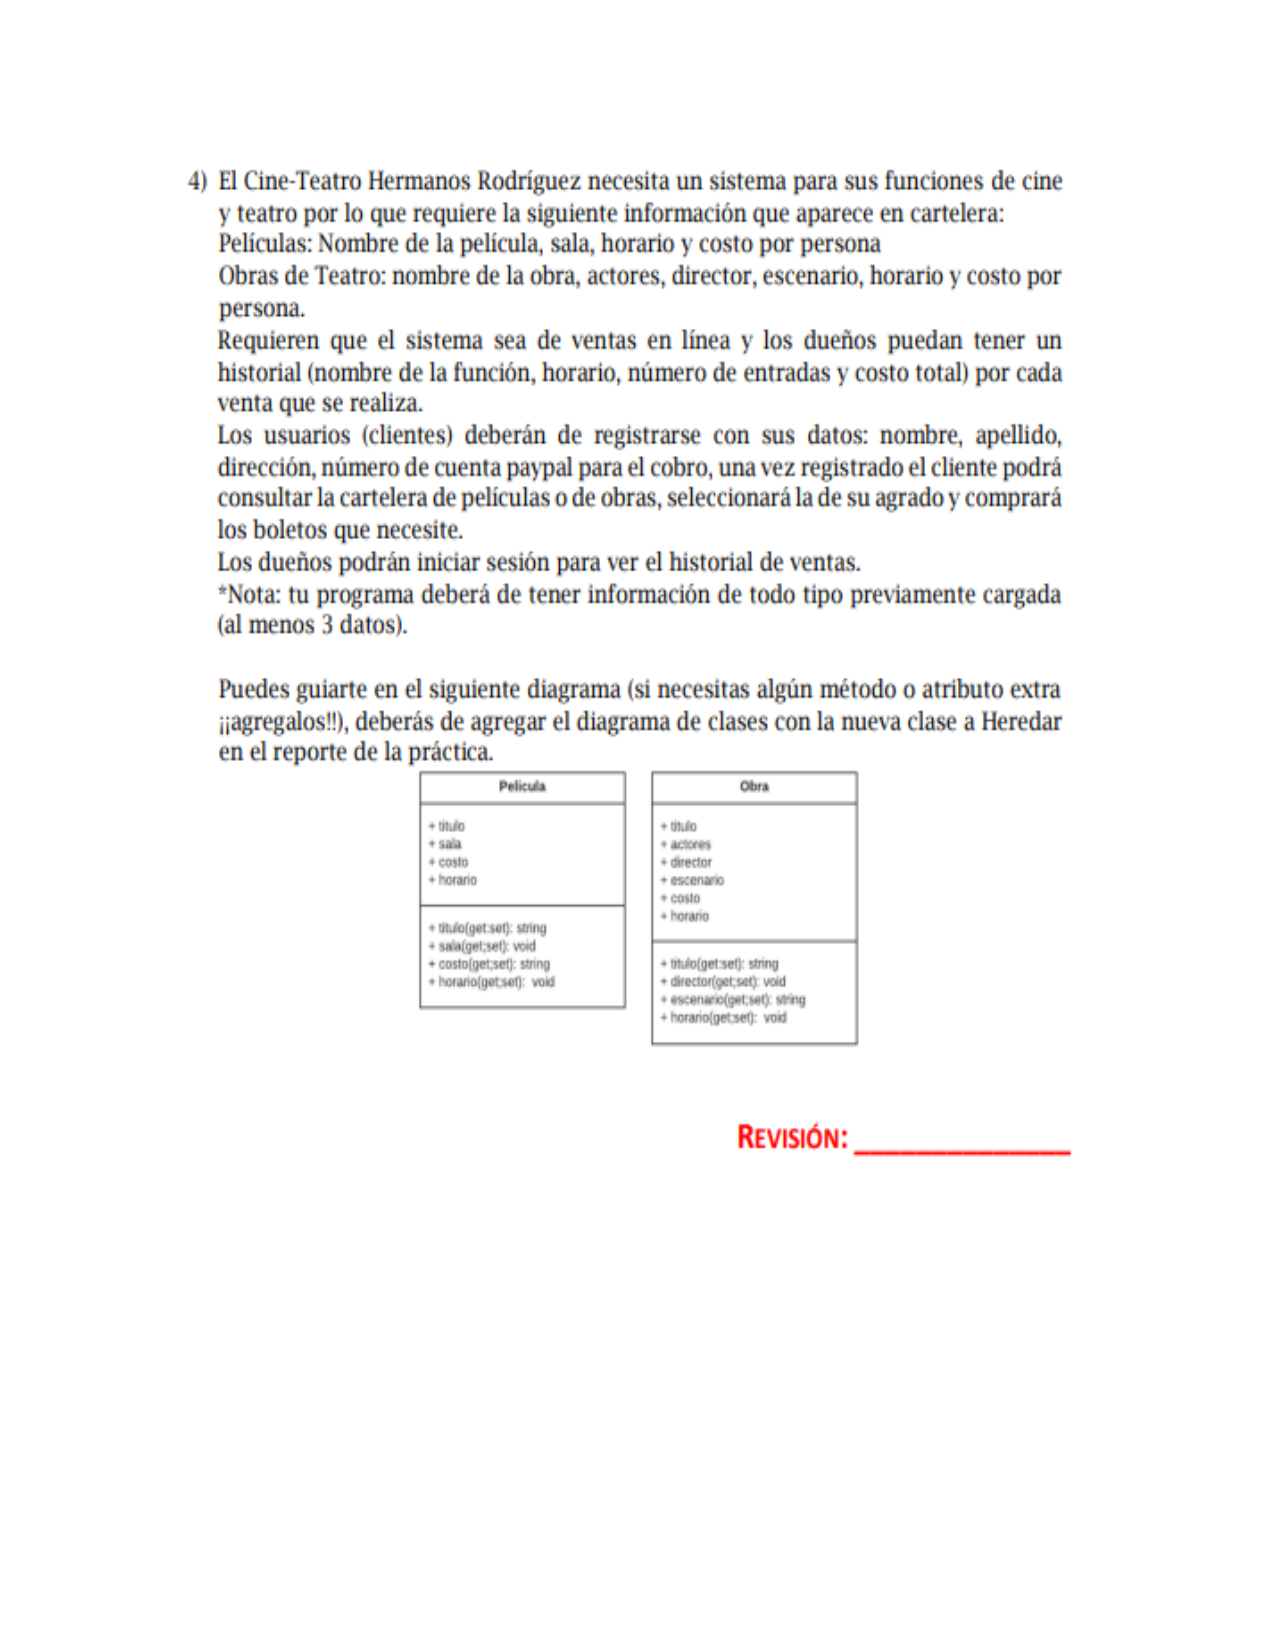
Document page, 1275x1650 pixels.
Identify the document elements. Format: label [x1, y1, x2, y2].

picture [177, 147, 1098, 1239]
